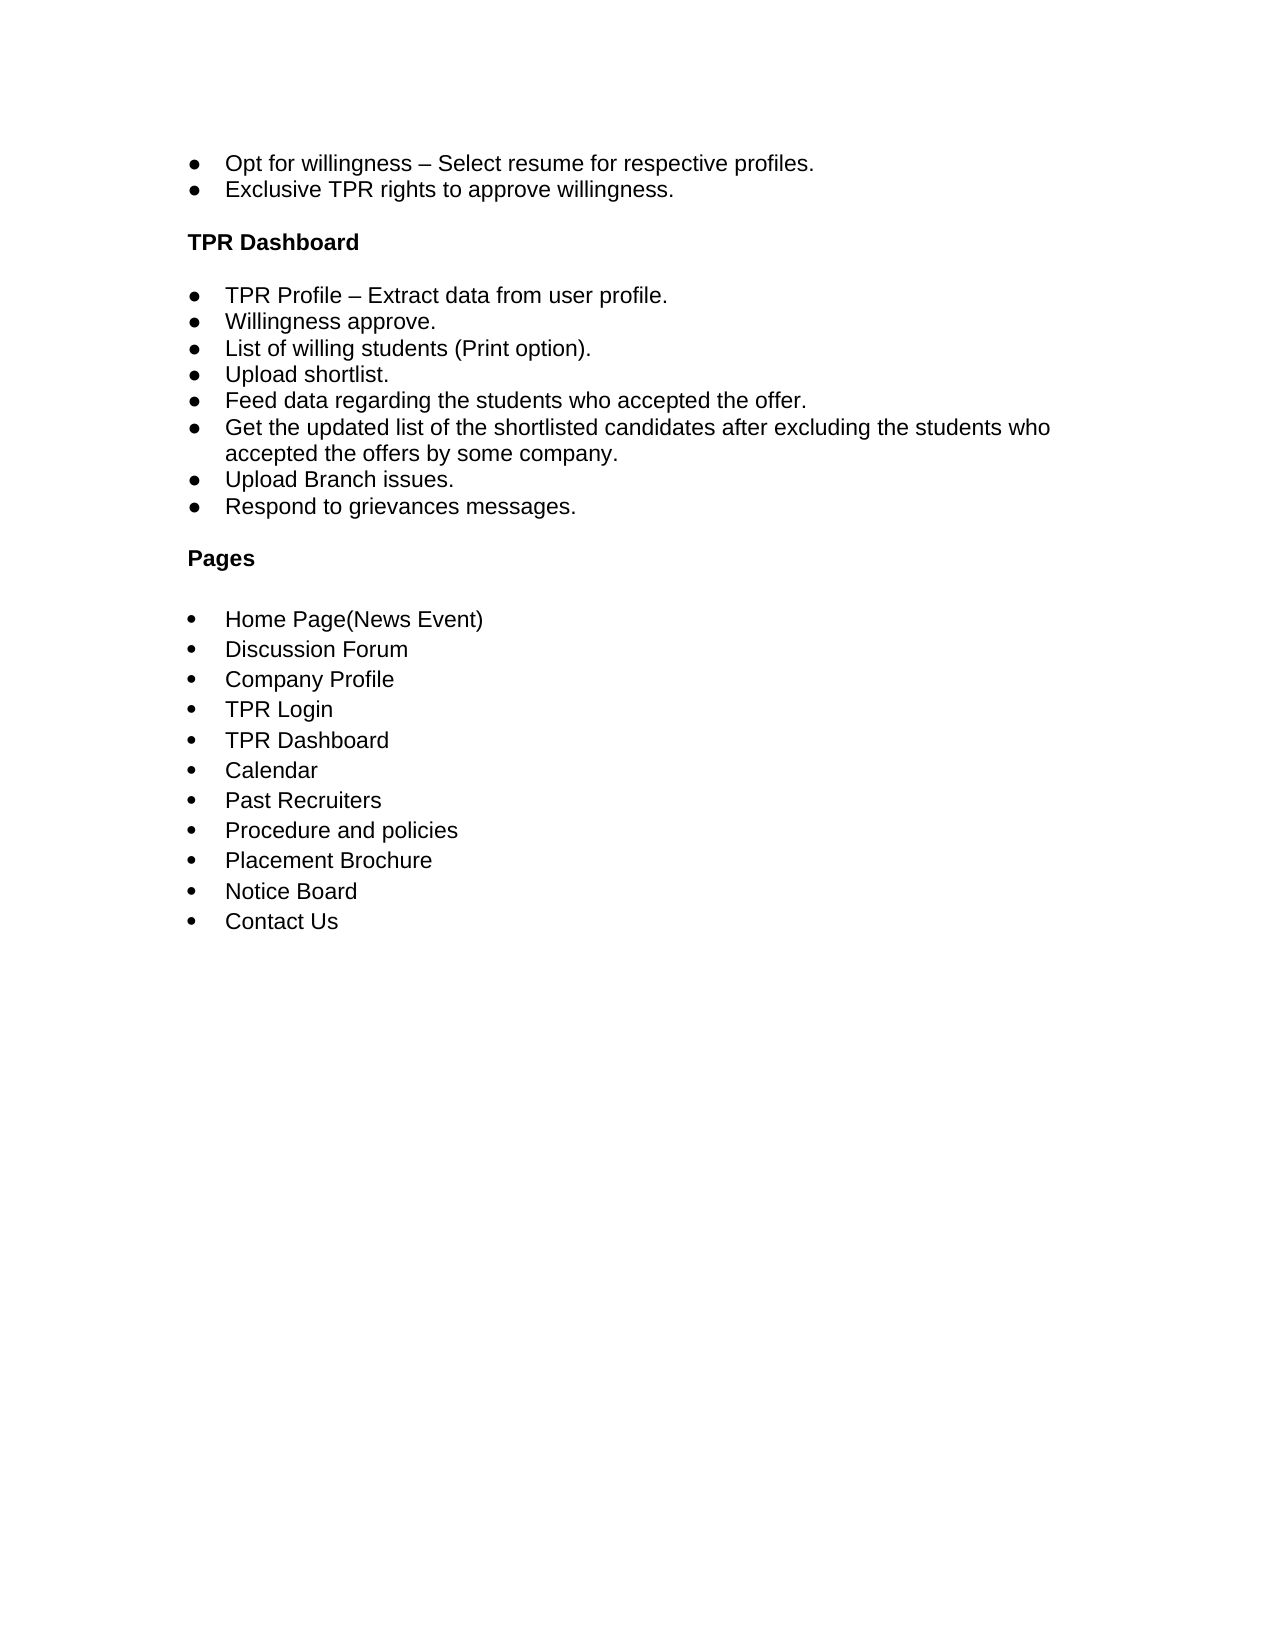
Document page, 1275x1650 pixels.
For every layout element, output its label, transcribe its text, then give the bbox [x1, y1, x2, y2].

list Home Page(News Event) [187, 606, 1125, 632]
list TPR Dashboard [187, 727, 1125, 753]
list Procedure and policies [187, 817, 1125, 843]
list Contact Us [187, 908, 1125, 934]
list Exclusive TPR rights to approve willingness. [187, 176, 1125, 203]
list Discussion Forum [187, 636, 1125, 662]
list Notice Board [187, 878, 1125, 904]
list Upload Branch issues. [187, 466, 1125, 493]
list Willingness approve. [187, 308, 1125, 334]
list Upload shortlist. [187, 361, 1125, 387]
list Placement Brochure [187, 847, 1125, 874]
list Get the updated list of the shortlisted candidates after excluding the students who accepted the offers by some company. [187, 413, 1125, 466]
list Opt for willingness – Select resume for respective profiles. [187, 150, 1125, 176]
text Pages [150, 545, 1125, 572]
list Feed data regarding the students who accepted the offer. [187, 387, 1125, 413]
list List of willing students (Print option). [187, 334, 1125, 361]
list Respond to grievances messages. [187, 493, 1125, 519]
list TPR Profile – Extract data from user profile. [187, 282, 1125, 308]
list Past Recruiters [187, 787, 1125, 813]
text TPR Dashboard [150, 229, 1125, 255]
list TPR Login [187, 696, 1125, 723]
list Company Profile [187, 666, 1125, 692]
list Calendar [187, 757, 1125, 783]
